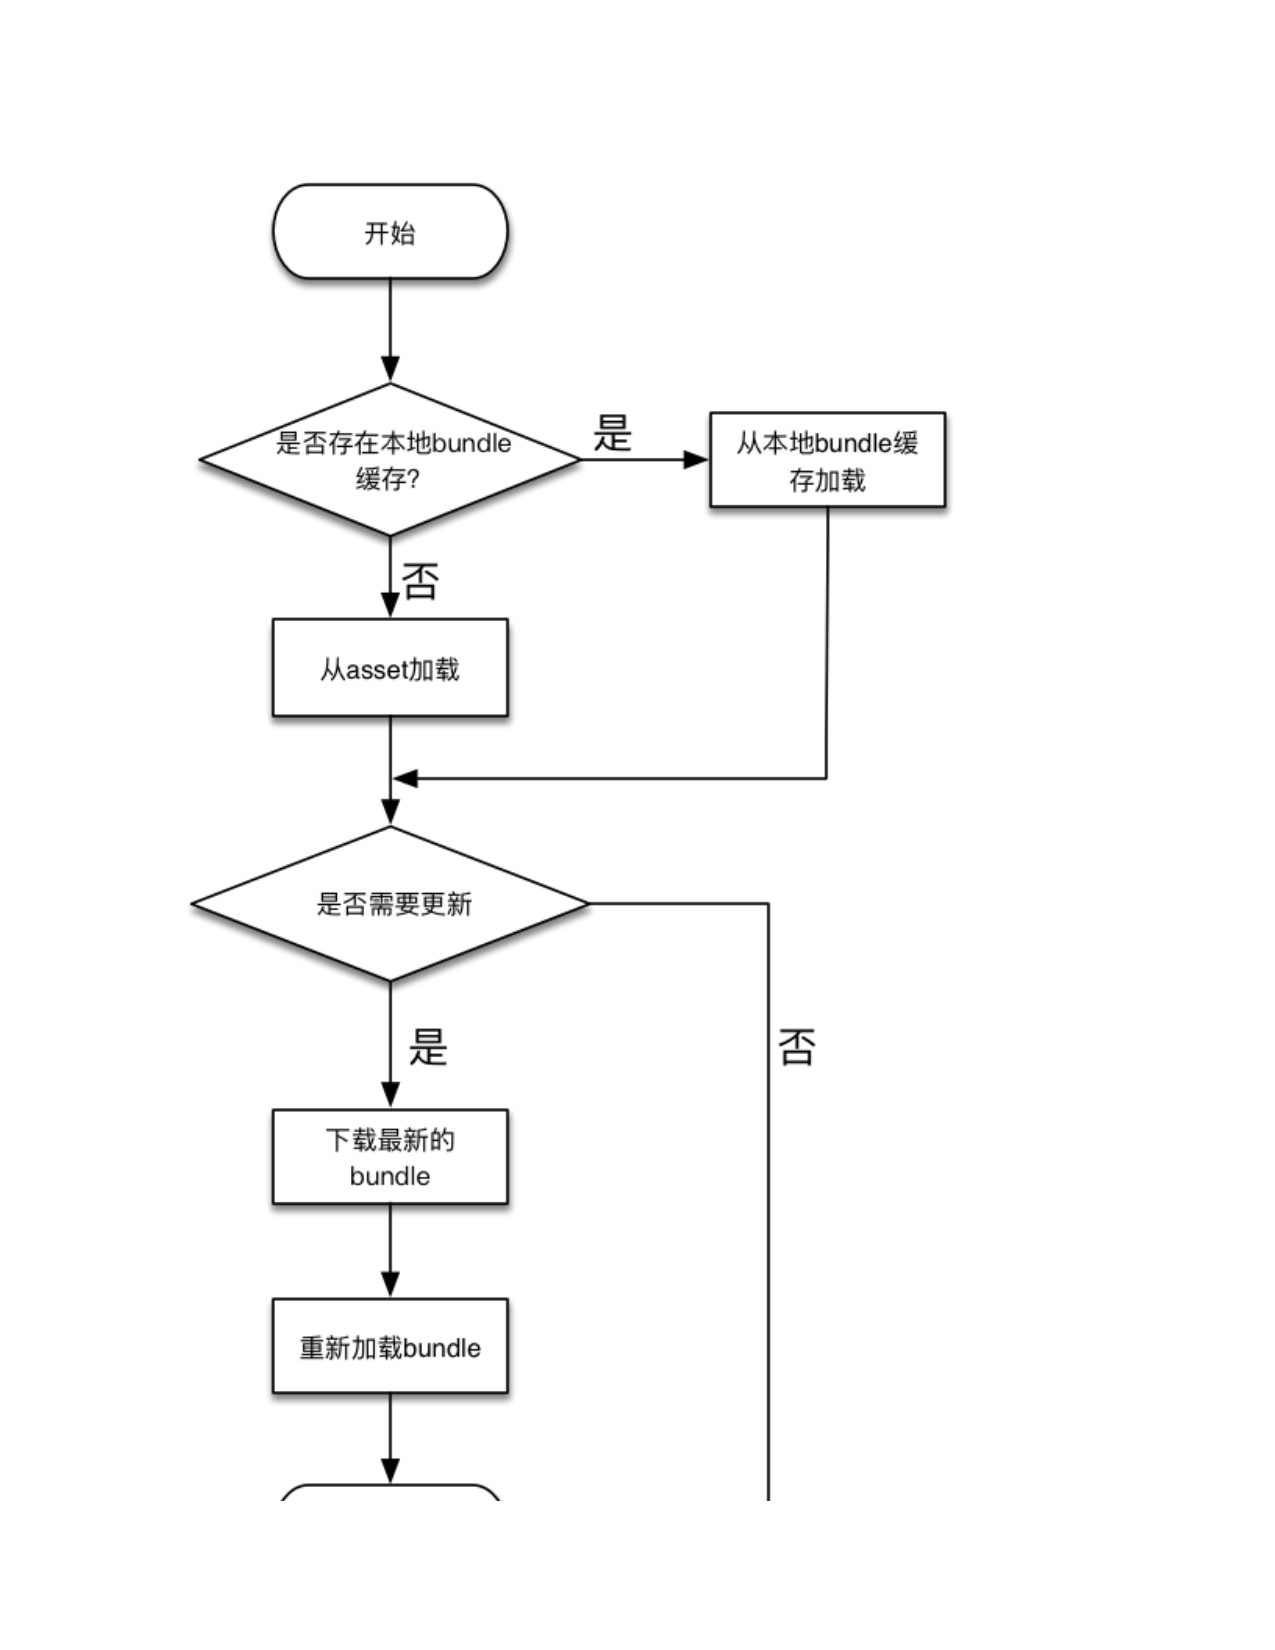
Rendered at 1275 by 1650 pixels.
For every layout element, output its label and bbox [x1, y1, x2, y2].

picture [150, 150, 986, 1501]
